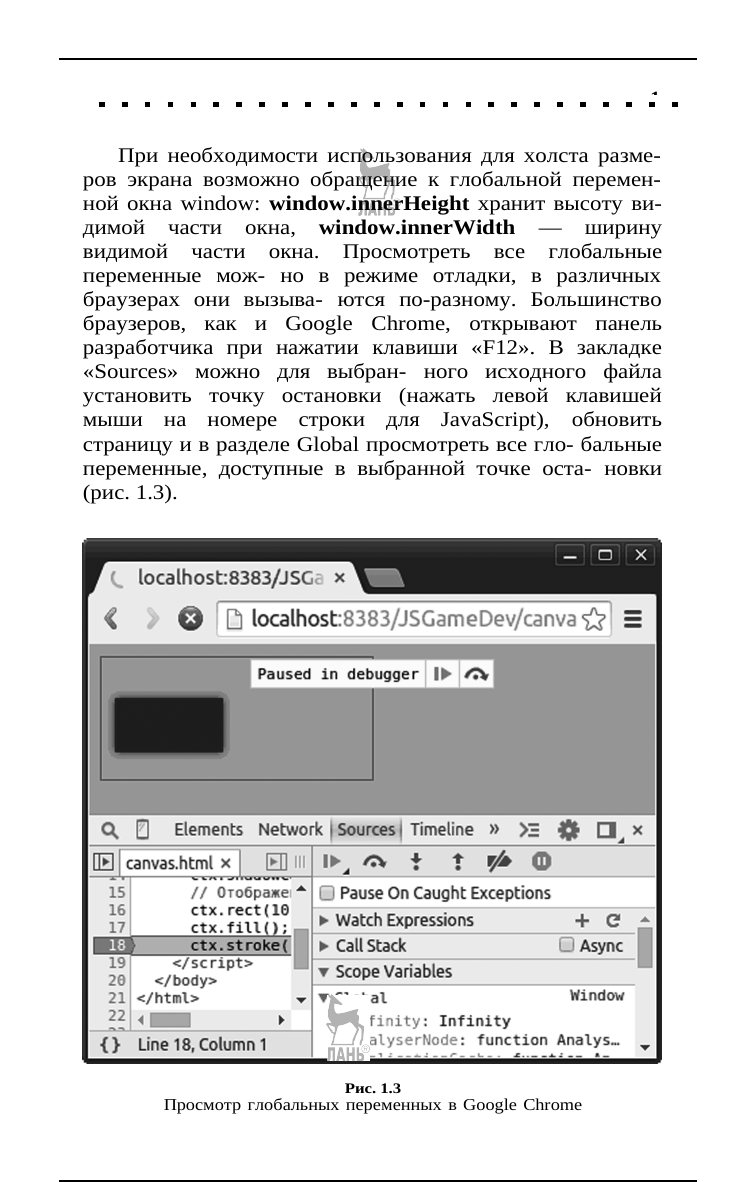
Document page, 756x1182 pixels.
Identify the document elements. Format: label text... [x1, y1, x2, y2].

picture [358, 148, 401, 216]
text При необходимости использования для холста разме- ров экрана возможно обращение к глобальной перемен- ной окна window: window.innerHeight хранит высоту ви- димой части окна, window.innerWidth — ширину видимой части окна. Просмотреть все глобальные переменные мож- но в режиме отладки, в различных браузерах они вызыва- ются по-разному. Большинство браузеров, как и Google Chrome, открывают панель разработчика при нажатии клавиши «F12». В закладке «Sources» можно для выбран- ного исходного файла установить точку остановки (нажать левой клавишей мыши на номере строки для JavaScript), обновить страницу и в разделе Global просмотреть все гло- бальные переменные, доступные в выбранной точке оста- новки (рис. 1.3). [83, 143, 662, 504]
text Просмотр глобальных переменных в Google Chrome [127, 1096, 619, 1114]
picture [82, 538, 662, 1064]
